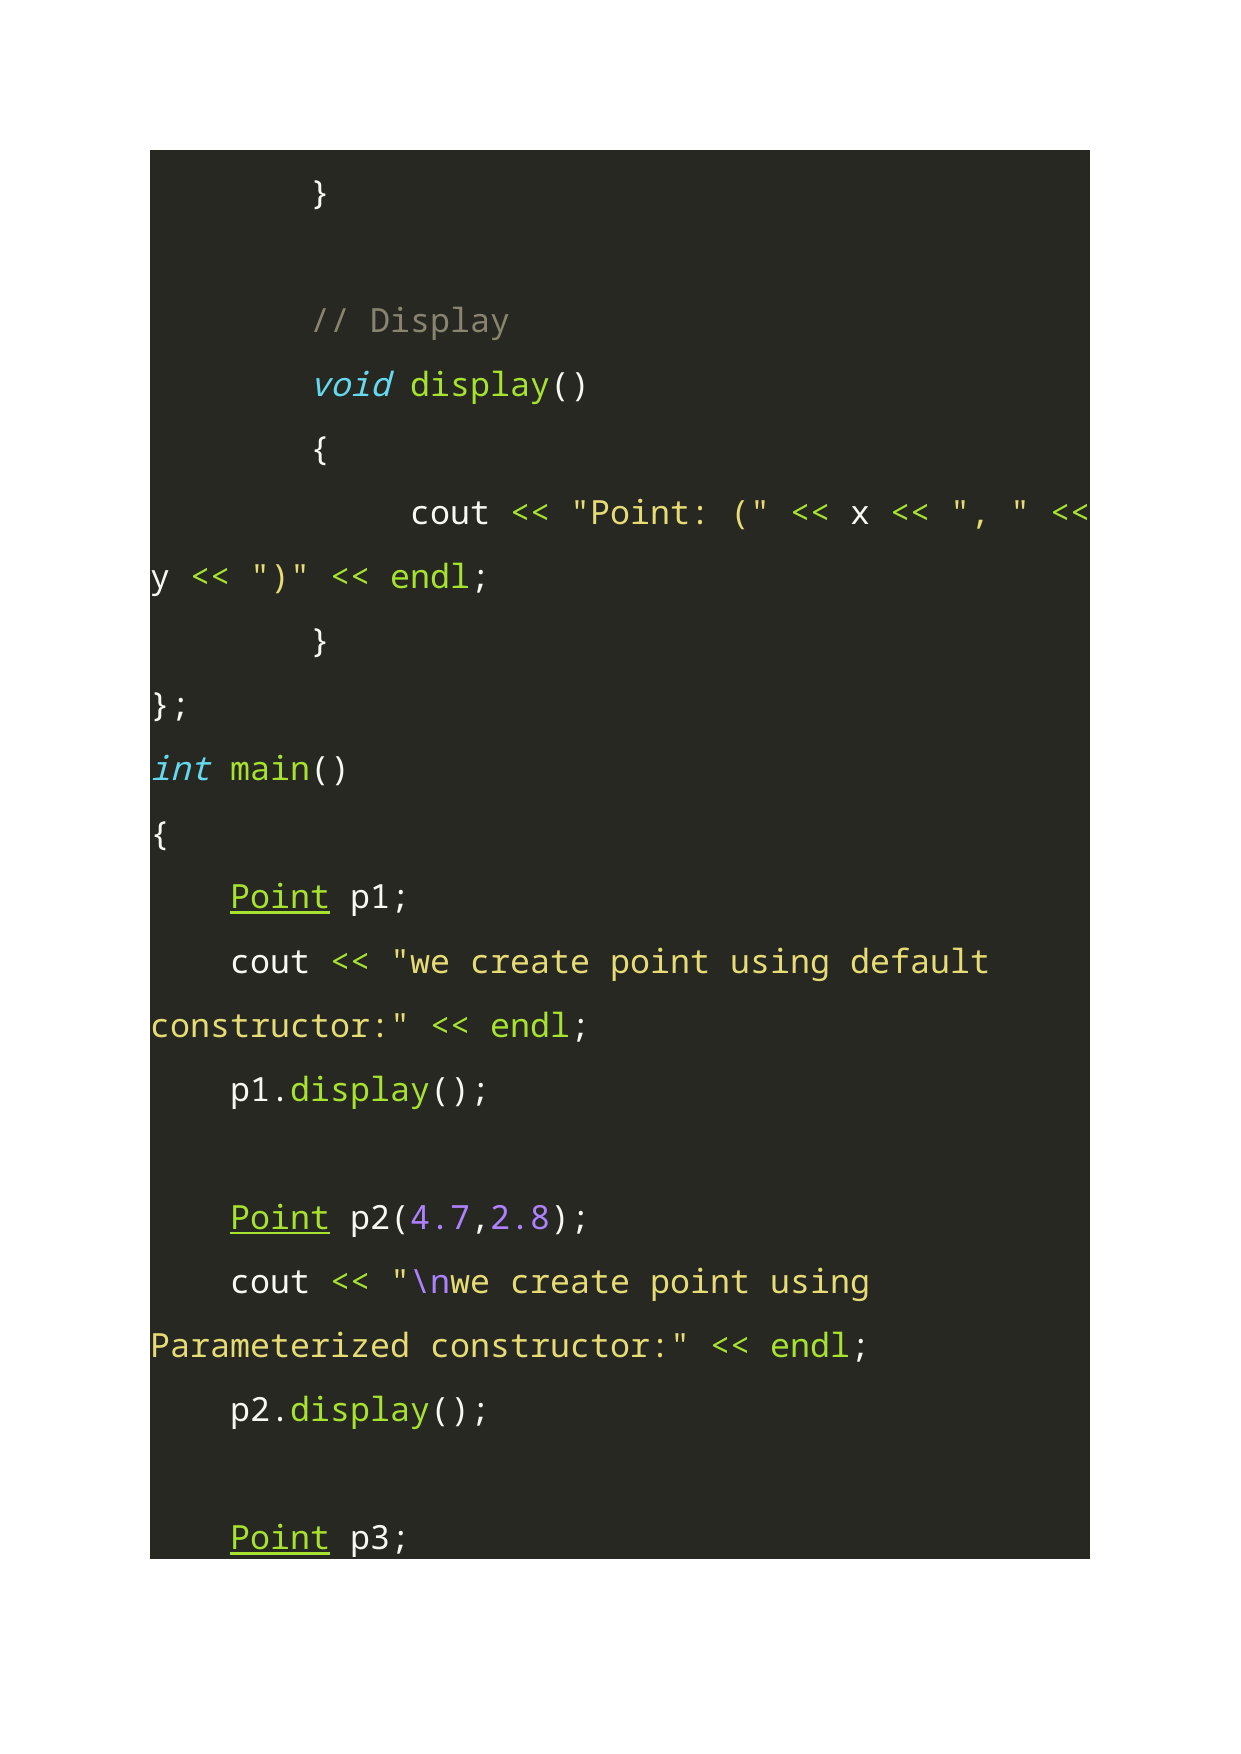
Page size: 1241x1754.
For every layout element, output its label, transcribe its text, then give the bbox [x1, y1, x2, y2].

text p1.display(); [150, 1047, 1090, 1111]
text cout << "\nwe create point using Parameterized constructor:" << endl; [150, 1239, 1090, 1367]
text cout << "we create point using default constructor:" << endl; [150, 919, 1090, 1047]
text Point p1; [150, 855, 1090, 919]
text cout << "Point: (" << x << ", " << y << ")" << endl; [150, 470, 1090, 598]
text // Display [150, 278, 1090, 342]
text }; [150, 662, 1090, 727]
text void display() [150, 342, 1090, 406]
text { [150, 406, 1090, 470]
text p2.display(); [150, 1367, 1090, 1431]
text Point p3; [150, 1495, 1090, 1559]
text } [150, 150, 1090, 214]
text Point p2(4.7,2.8); [150, 1175, 1090, 1239]
text { [150, 791, 1090, 855]
text int main() [150, 727, 1090, 791]
text } [150, 598, 1090, 662]
